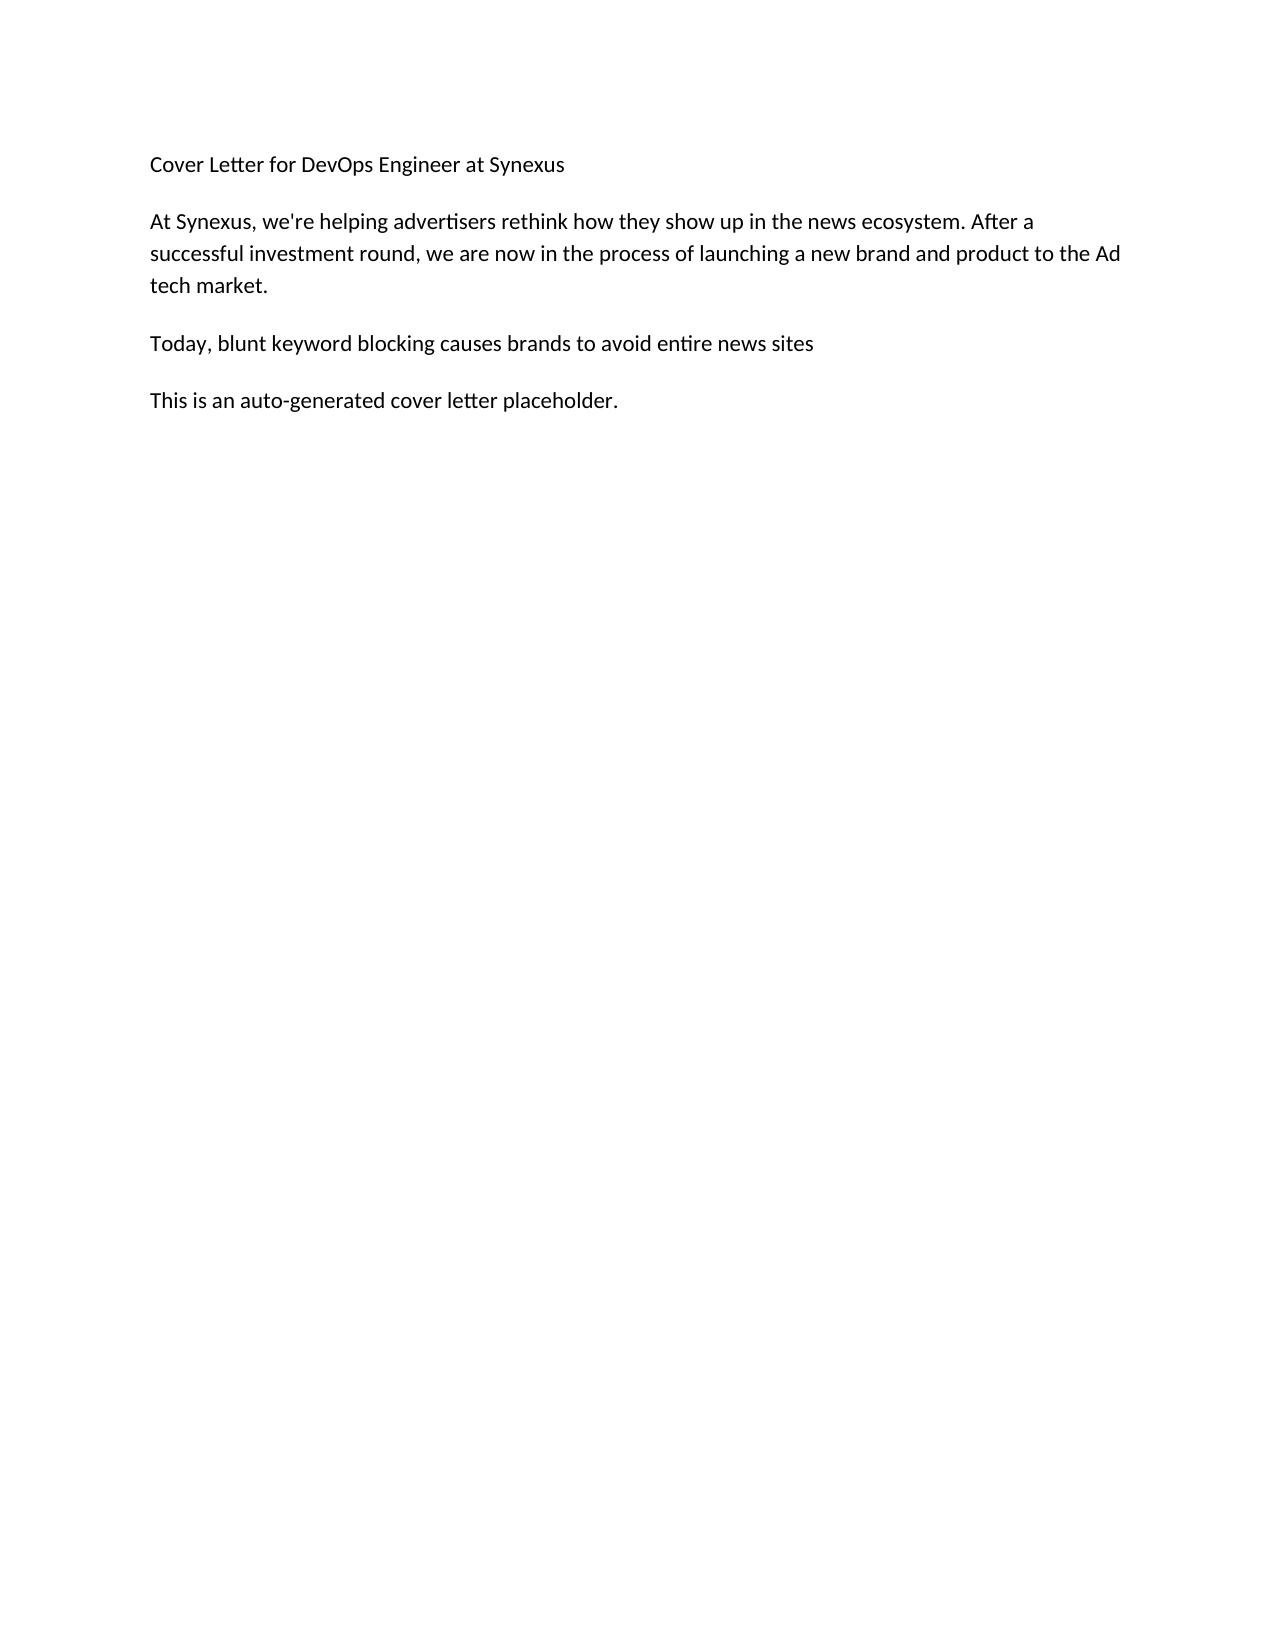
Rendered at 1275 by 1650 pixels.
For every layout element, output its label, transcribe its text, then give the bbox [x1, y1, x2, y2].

text Today, blunt keyword blocking causes brands to avoid entire news sites [150, 329, 1125, 357]
text Cover Letter for DevOps Engineer at Synexus [150, 150, 1125, 178]
text This is an auto-generated cover letter placeholder. [150, 386, 1125, 414]
text At Synexus, we're helping advertisers rethink how they show up in the news ecosystem. After a successful investment round, we are now in the process of launching a new brand and product to the Ad tech market. [150, 207, 1125, 299]
